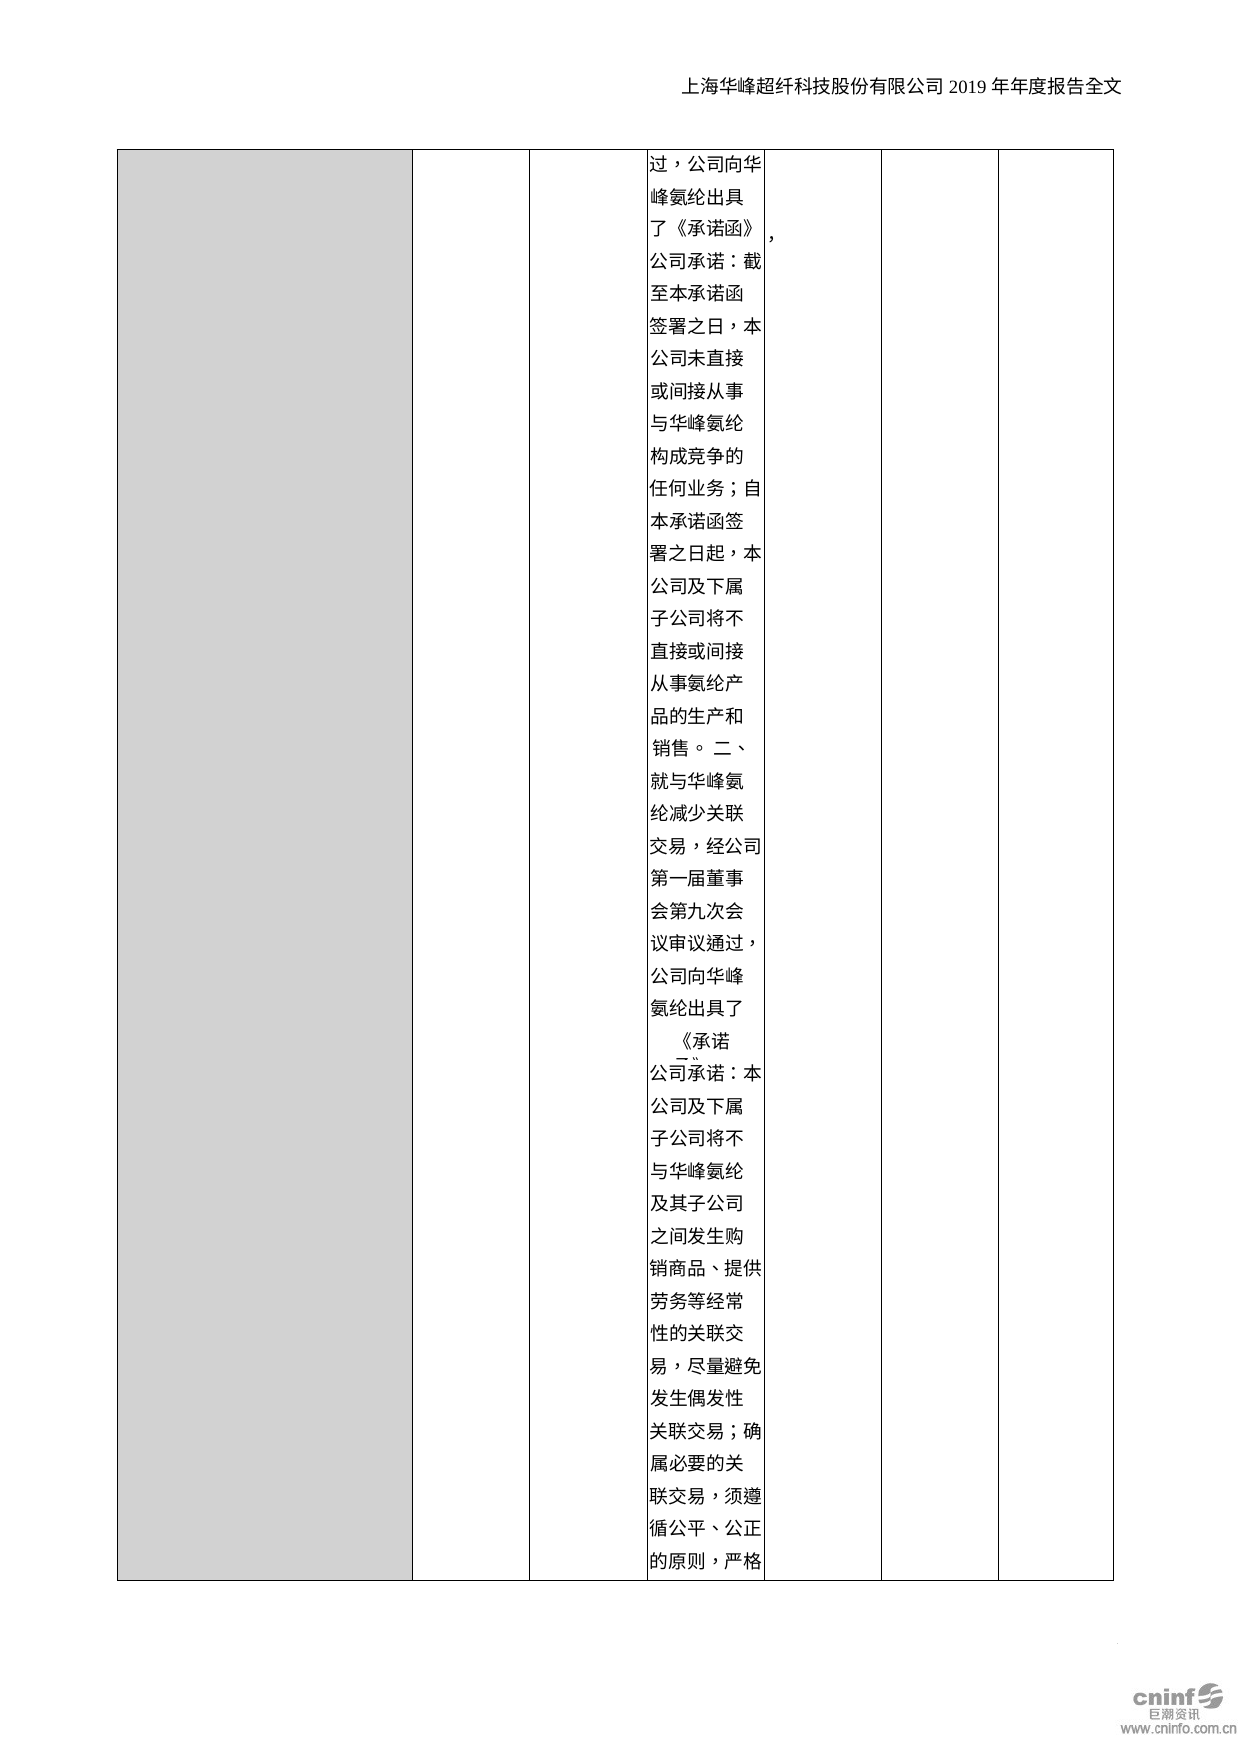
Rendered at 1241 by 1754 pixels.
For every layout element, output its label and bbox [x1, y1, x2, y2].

picture [1115, 1680, 1240, 1737]
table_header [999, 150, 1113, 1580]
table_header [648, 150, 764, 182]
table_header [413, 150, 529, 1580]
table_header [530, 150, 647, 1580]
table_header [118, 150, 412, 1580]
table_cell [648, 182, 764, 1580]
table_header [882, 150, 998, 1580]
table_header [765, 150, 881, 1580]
